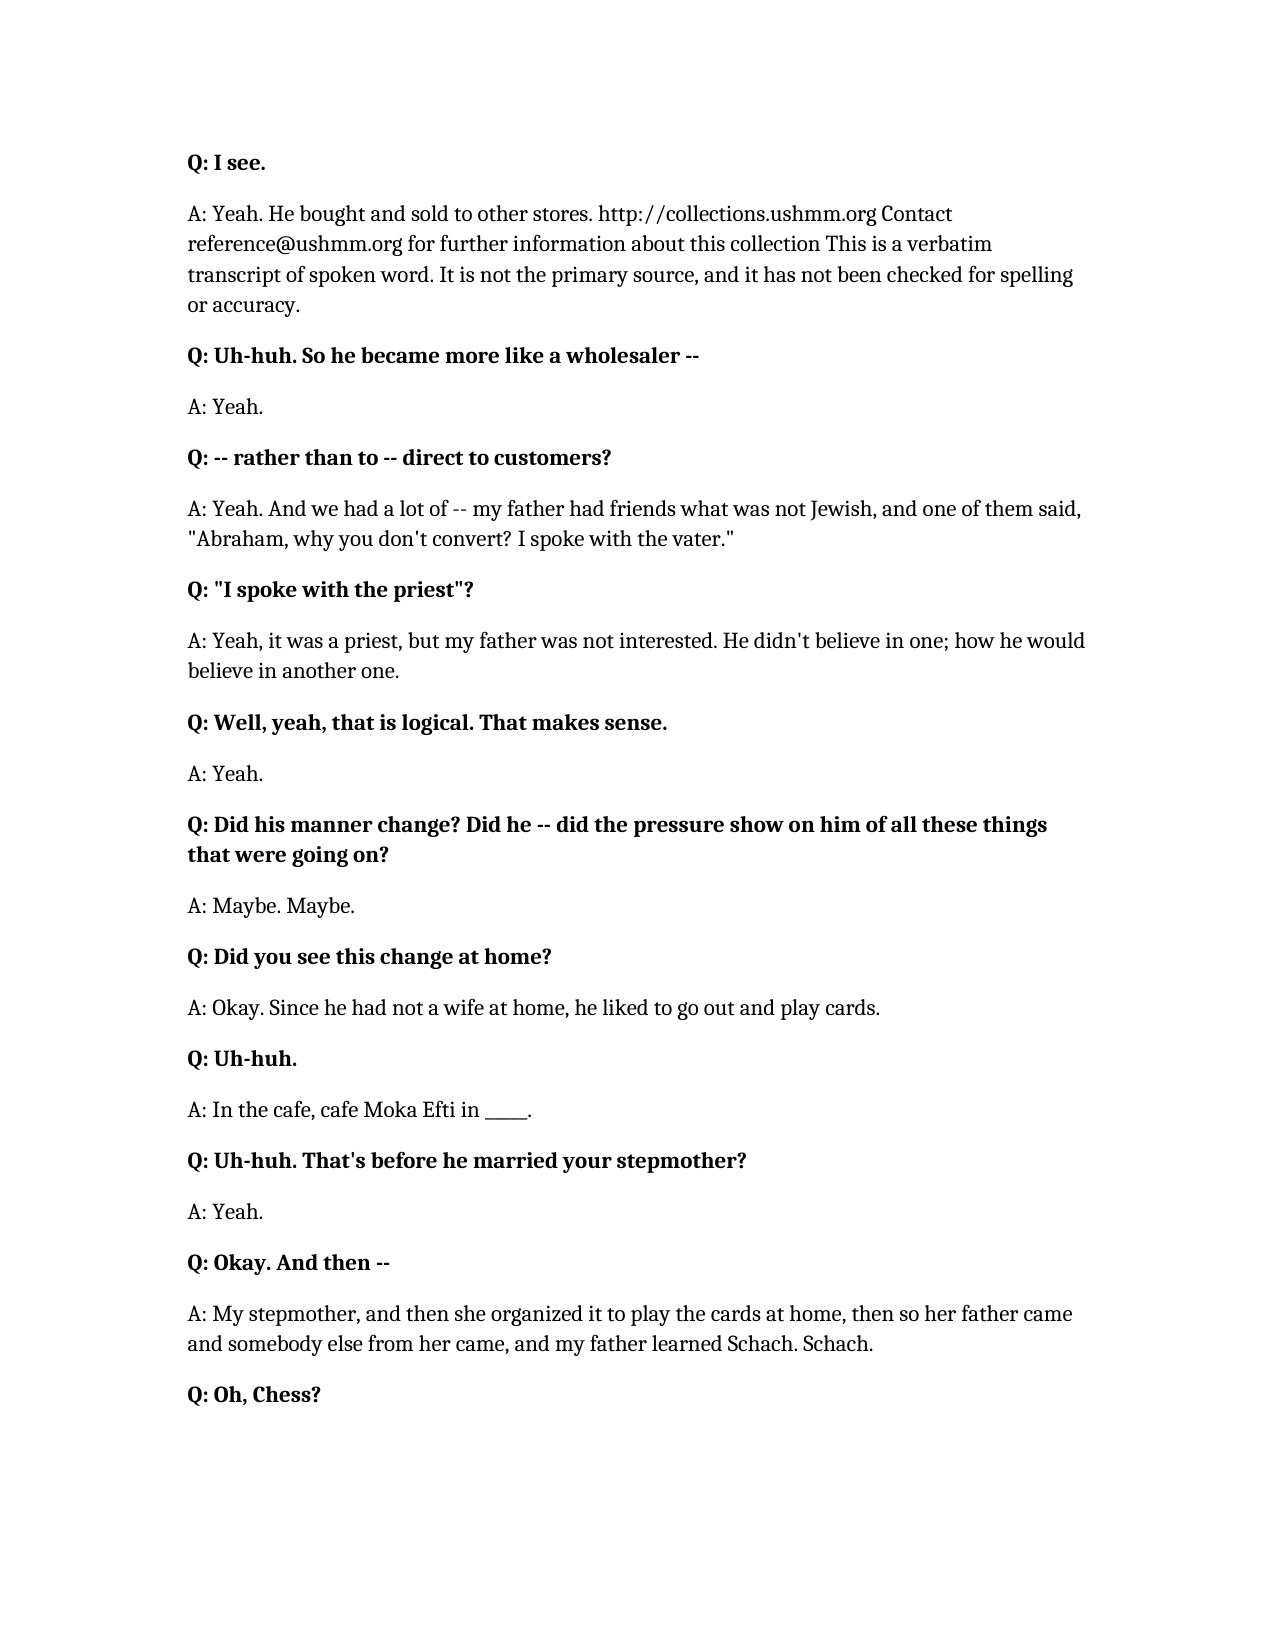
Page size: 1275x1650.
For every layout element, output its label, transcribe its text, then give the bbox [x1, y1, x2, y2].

text Q: Did his manner change? Did he -- did the pressure show on him of all these things that were going on? [187, 811, 1087, 868]
text A: Yeah. And we had a lot of -- my father had friends what was not Jewish, and one of them said, "Abraham, why you don't convert? I spoke with the vater." [187, 496, 1087, 552]
text Q: Okay. And then -- [187, 1250, 1087, 1276]
text A: Okay. Since he had not a wife at home, he liked to go out and play cards. [187, 995, 1087, 1021]
text Q: Uh-huh. That's before he married your stepmother? [187, 1148, 1087, 1174]
text A: Yeah. He bought and sold to other stores. http://collections.ushmm.org Contact reference@ushmm.org for further information about this collection This is a verbatim transcript of spoken word. It is not the primary source, and it has not been checked for spelling or accuracy. [187, 201, 1087, 318]
text Q: I see. [187, 150, 1087, 176]
text Q: -- rather than to -- direct to customers? [187, 445, 1087, 471]
text A: Yeah. [187, 760, 1087, 787]
text Q: Oh, Chess? [187, 1382, 1087, 1409]
text A: In the cafe, cafe Moka Efti in _____. [187, 1097, 1087, 1123]
text A: Yeah. [187, 394, 1087, 420]
text Q: Did you see this change at home? [187, 944, 1087, 970]
text Q: Uh-huh. [187, 1046, 1087, 1072]
text Q: Well, yeah, that is logical. That makes sense. [187, 709, 1087, 736]
text A: Yeah. [187, 1199, 1087, 1225]
text A: My stepmother, and then she organized it to play the cards at home, then so her father came and somebody else from her came, and my father learned Schach. Schach. [187, 1301, 1087, 1358]
text A: Yeah, it was a priest, but my father was not interested. He didn't believe in one; how he would believe in another one. [187, 628, 1087, 685]
text Q: Uh-huh. So he became more like a wholesaler -- [187, 343, 1087, 369]
text A: Maybe. Maybe. [187, 893, 1087, 919]
text Q: "I spoke with the priest"? [187, 577, 1087, 603]
